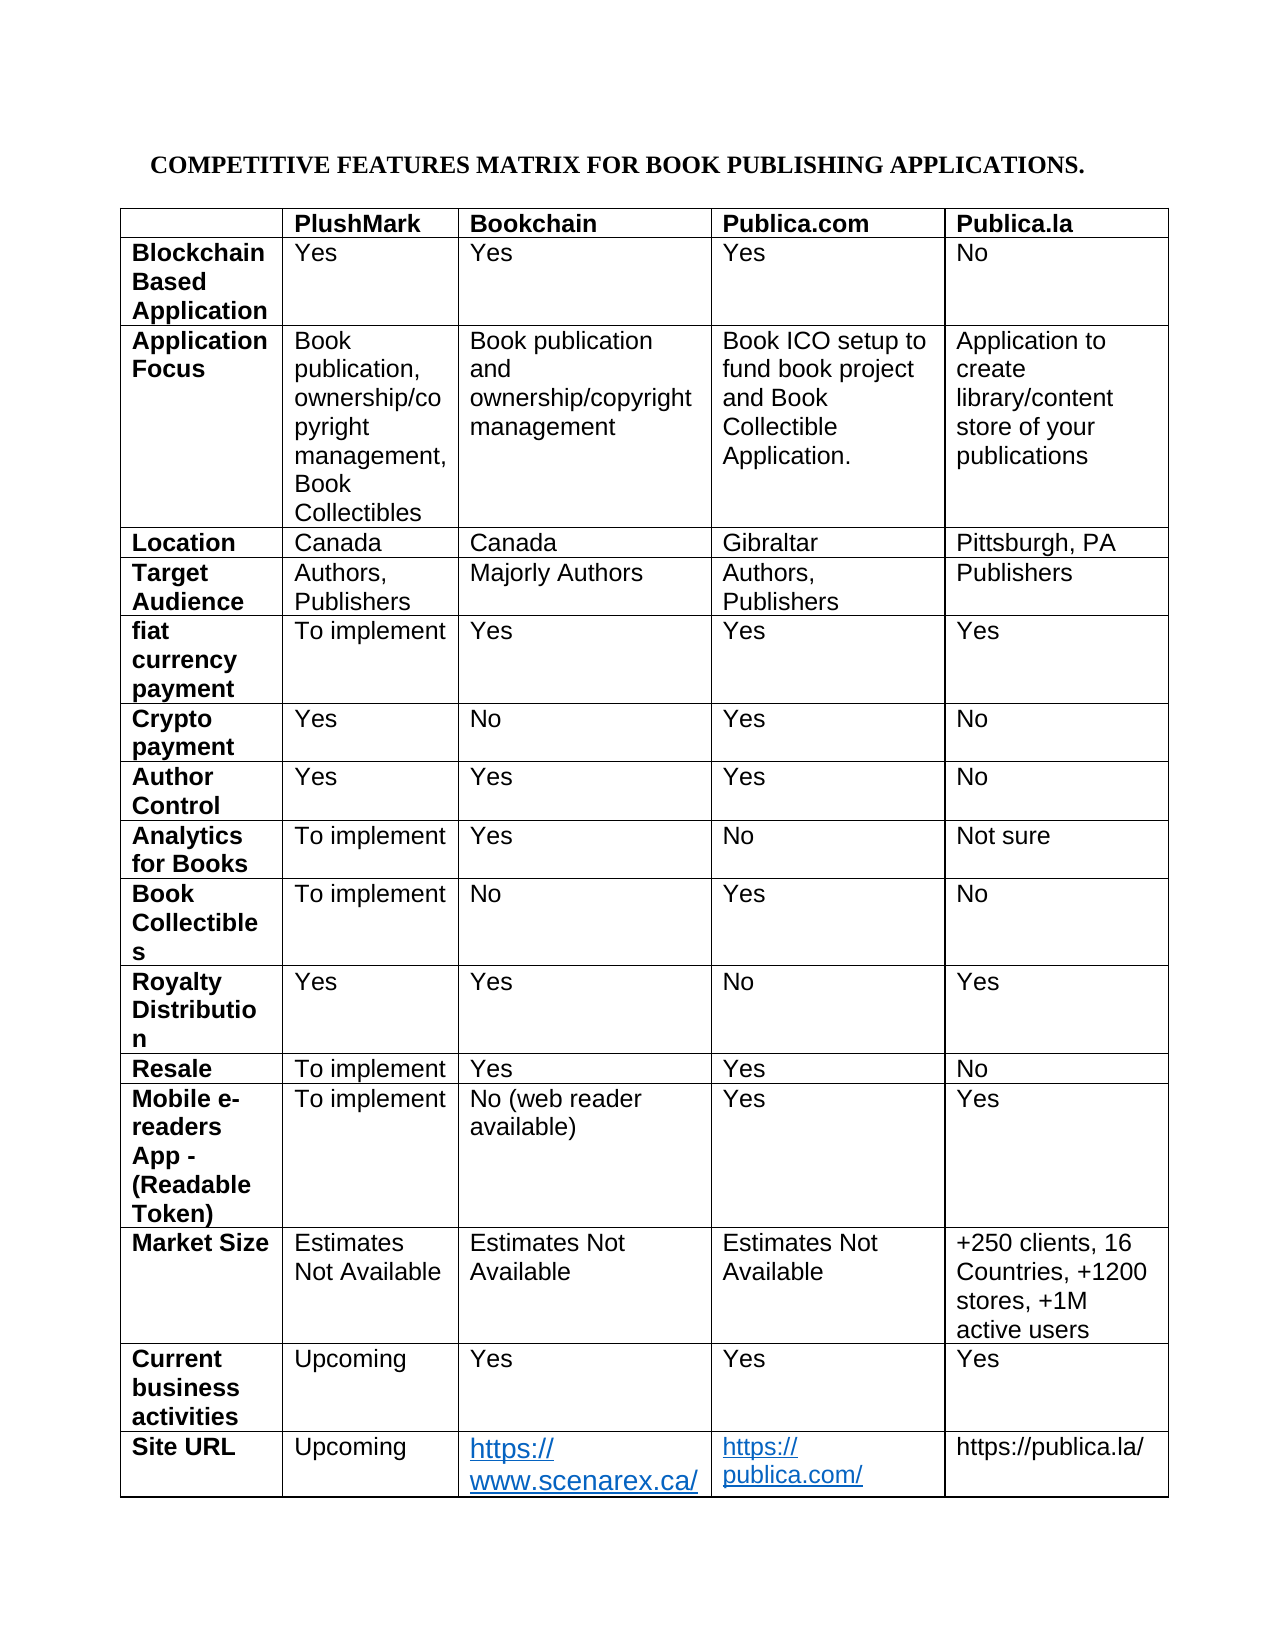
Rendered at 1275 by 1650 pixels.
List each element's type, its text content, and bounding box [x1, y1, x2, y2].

table_cell Canada [283, 528, 458, 557]
table_cell Application Focus [121, 326, 282, 527]
table_cell Royalty Distribution [121, 966, 282, 1053]
table_cell Market Size [121, 1228, 282, 1343]
table_cell Yes [459, 762, 711, 819]
table_cell Yes [459, 238, 711, 324]
table_cell Yes [712, 704, 944, 761]
table_cell Yes [283, 704, 458, 761]
table_cell Publishers [946, 558, 1168, 615]
table_cell Estimates Not Available [283, 1228, 458, 1343]
table_cell No [946, 879, 1168, 965]
table_cell Yes [459, 616, 711, 702]
table_cell Yes [712, 1054, 944, 1082]
table_cell Yes [712, 1084, 944, 1227]
table_cell To implement [283, 879, 458, 965]
table_cell fiat currency payment [121, 616, 282, 702]
table_cell Yes [712, 1344, 944, 1431]
table_cell Canada [459, 528, 711, 557]
table_cell No [459, 879, 711, 965]
table_cell Upcoming [283, 1432, 458, 1496]
table_cell Mobile e-readers App - (Readable Token) [121, 1084, 282, 1227]
table_cell No [946, 238, 1168, 324]
table_cell https://www.scenarex.ca/ [554, 1432, 711, 1496]
table_cell +250 clients, 16 Countries, +1200 stores, +1M active users [946, 1228, 1168, 1343]
table_cell Target Audience [121, 558, 282, 615]
table_cell Pittsburgh, PA [946, 528, 1168, 557]
table_cell Yes [459, 821, 711, 878]
table_cell Yes [946, 966, 1168, 1053]
table_header Publica.com [712, 209, 944, 237]
table_cell Yes [712, 616, 944, 702]
table_cell Yes [712, 762, 944, 819]
table_cell Yes [283, 762, 458, 819]
table_cell Book publication, ownership/copyright management, Book Collectibles [283, 326, 458, 527]
table_cell To implement [283, 821, 458, 878]
table_cell Yes [712, 238, 944, 324]
table_cell Yes [283, 966, 458, 1053]
table_cell https://publica.la/ [946, 1432, 1168, 1496]
table_cell Yes [459, 1054, 711, 1082]
table_cell Crypto payment [121, 704, 282, 761]
table_cell Book Collectibles [121, 879, 282, 965]
table_cell No [459, 704, 711, 761]
table_cell No [946, 704, 1168, 761]
table_cell No [946, 1054, 1168, 1082]
table_header Publica.la [946, 209, 1168, 237]
table_cell Location [121, 528, 282, 557]
table_header [121, 209, 282, 237]
table_cell Estimates Not Available [459, 1228, 711, 1343]
table_cell Yes [459, 1344, 711, 1431]
table_cell No [946, 762, 1168, 819]
table_cell Book publication and ownership/copyright management [459, 326, 711, 527]
table_cell Blockchain Based Application [121, 238, 282, 324]
table_cell Application to create library/content store of your publications [946, 326, 1168, 527]
table_cell Author Control [121, 762, 282, 819]
table_cell Yes [283, 238, 458, 324]
text COMPETITIVE FEATURES MATRIX FOR BOOK PUBLISHING APPLICATIONS. [150, 150, 1125, 179]
table_cell Upcoming [283, 1344, 458, 1431]
table_cell Gibraltar [712, 528, 944, 557]
table_cell Majorly Authors [459, 558, 711, 615]
table_cell Yes [712, 879, 944, 965]
table_cell Authors, Publishers [283, 558, 458, 615]
table_cell No (web reader available) [459, 1084, 711, 1227]
table_cell No [712, 966, 944, 1053]
table_cell No [712, 821, 944, 878]
table_cell Yes [459, 966, 711, 1053]
table_cell Book ICO setup to fund book project and Book Collectible Application. [712, 326, 944, 527]
table_header Bookchain [459, 209, 711, 237]
table_cell Yes [946, 1084, 1168, 1227]
table_cell Analytics for Books [121, 821, 282, 878]
table_cell Authors, Publishers [712, 558, 944, 615]
table_cell To implement [283, 1084, 458, 1227]
table_cell Estimates Not Available [712, 1228, 944, 1343]
table_cell Resale [121, 1054, 282, 1082]
table_cell Site URL [121, 1432, 282, 1496]
table_header PlushMark [283, 209, 458, 237]
table_cell Yes [946, 1344, 1168, 1431]
table_cell Current business activities [121, 1344, 282, 1431]
table_cell Yes [946, 616, 1168, 702]
table_cell Not sure [946, 821, 1168, 878]
table_cell To implement [283, 616, 458, 702]
table_cell https://publica.com/ [712, 1432, 944, 1496]
table_cell To implement [283, 1054, 458, 1082]
